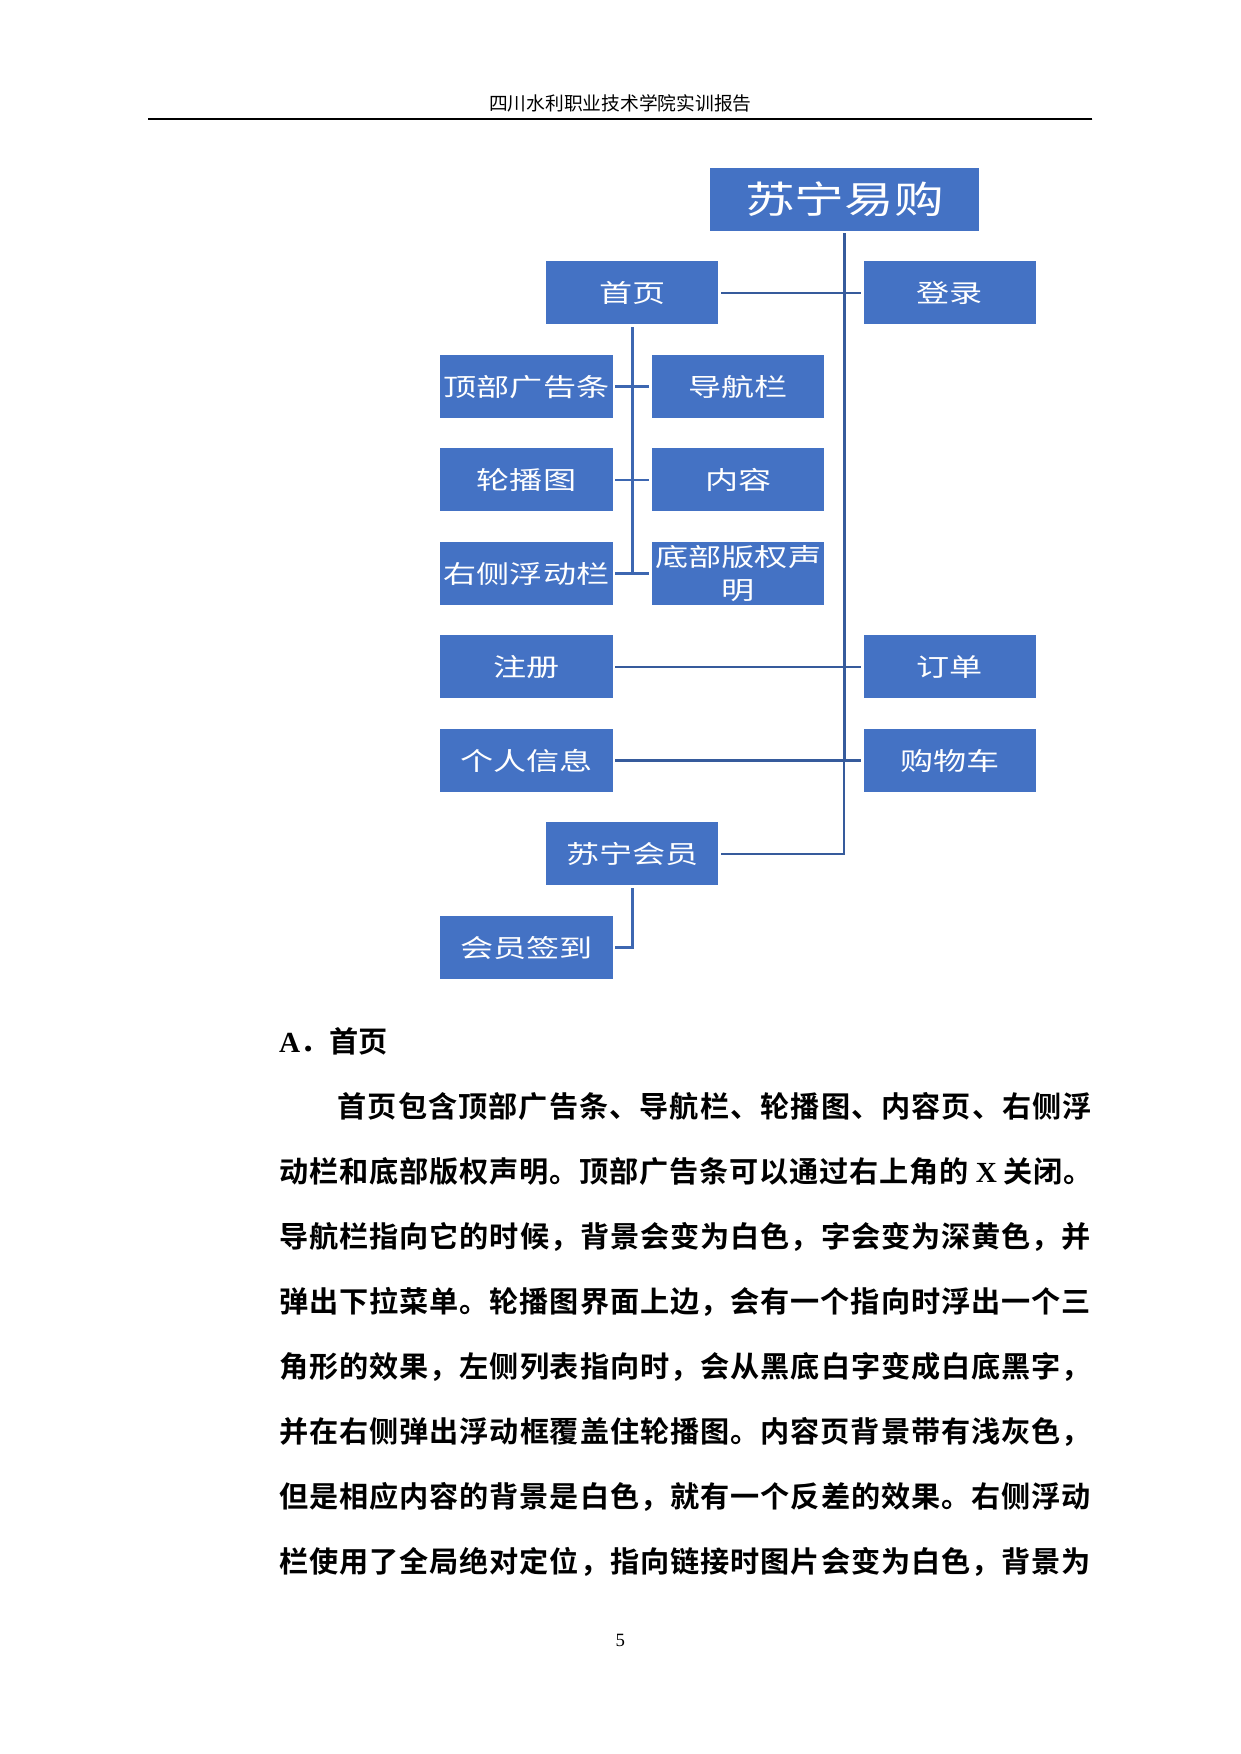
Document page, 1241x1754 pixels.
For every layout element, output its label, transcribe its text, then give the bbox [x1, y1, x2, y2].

text A．首页 [148, 1007, 905, 1072]
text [279, 1072, 1092, 1592]
